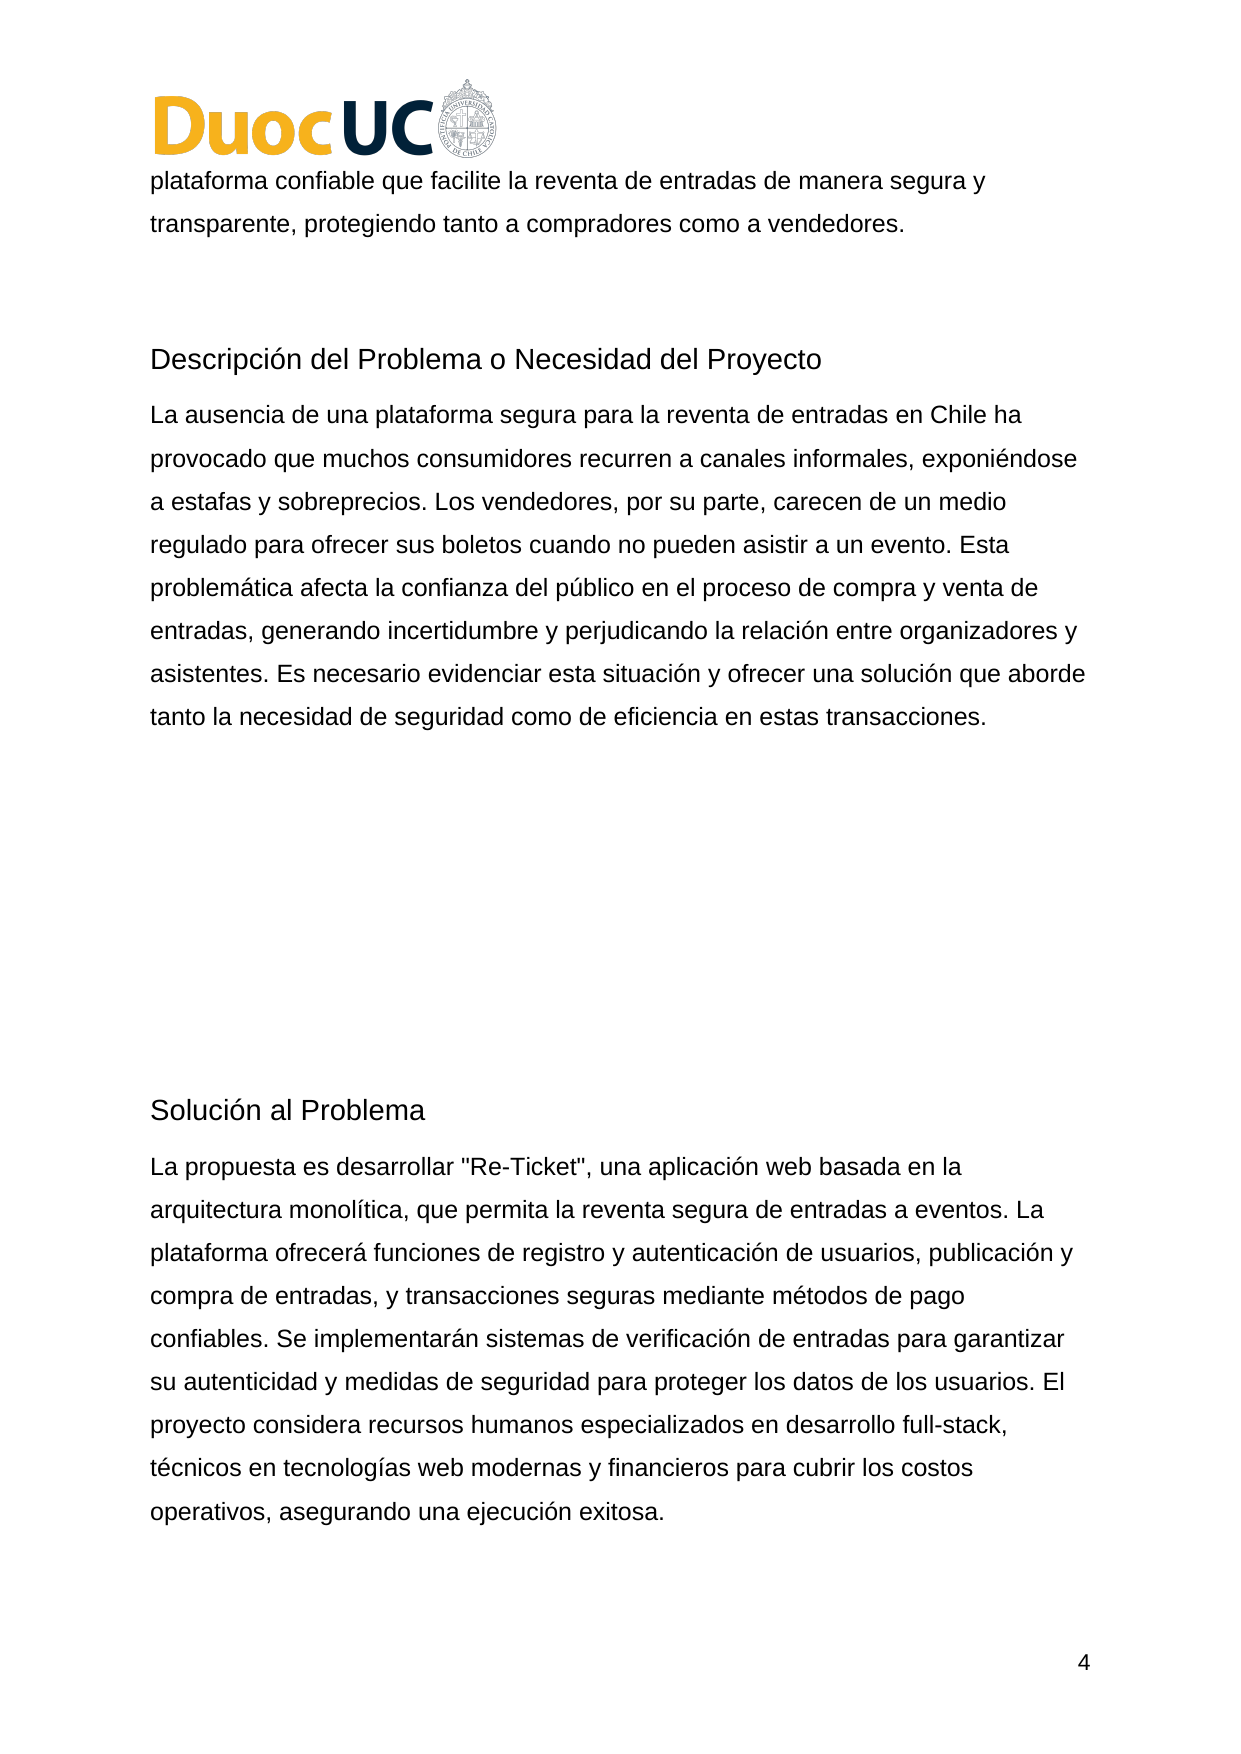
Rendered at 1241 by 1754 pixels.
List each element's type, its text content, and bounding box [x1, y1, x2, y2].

subtitle Descripción del Problema o Necesidad del Proyecto [150, 342, 1090, 376]
text La ausencia de una plataforma segura para la reventa de entradas en Chile ha provocado que muchos consumidores recurren a canales informales, exponiéndose a estafas y sobreprecios. Los vendedores, por su parte, carecen de un medio regulado para ofrecer sus boletos cuando no pueden asistir a un evento. Esta problemática afecta la confianza del público en el proceso de compra y venta de entradas, generando incertidumbre y perjudicando la relación entre organizadores y asistentes. Es necesario evidenciar esta situación y ofrecer una solución que aborde tanto la necesidad de seguridad como de eficiencia en estas transacciones. [150, 401, 1090, 731]
picture [150, 75, 501, 163]
text La propuesta es desarrollar "Re-Ticket", una aplicación web basada en la arquitectura monolítica, que permita la reventa segura de entradas a eventos. La plataforma ofrecerá funciones de registro y autenticación de usuarios, publicación y compra de entradas, y transacciones seguras mediante métodos de pago confiables. Se implementarán sistemas de verificación de entradas para garantizar su autenticidad y medidas de seguridad para proteger los datos de los usuarios. El proyecto considera recursos humanos especializados en desarrollo full-stack, técnicos en tecnologías web modernas y financieros para cubrir los costos operativos, asegurando una ejecución exitosa. [150, 1151, 1090, 1525]
subtitle Solución al Problema [150, 1093, 1090, 1126]
